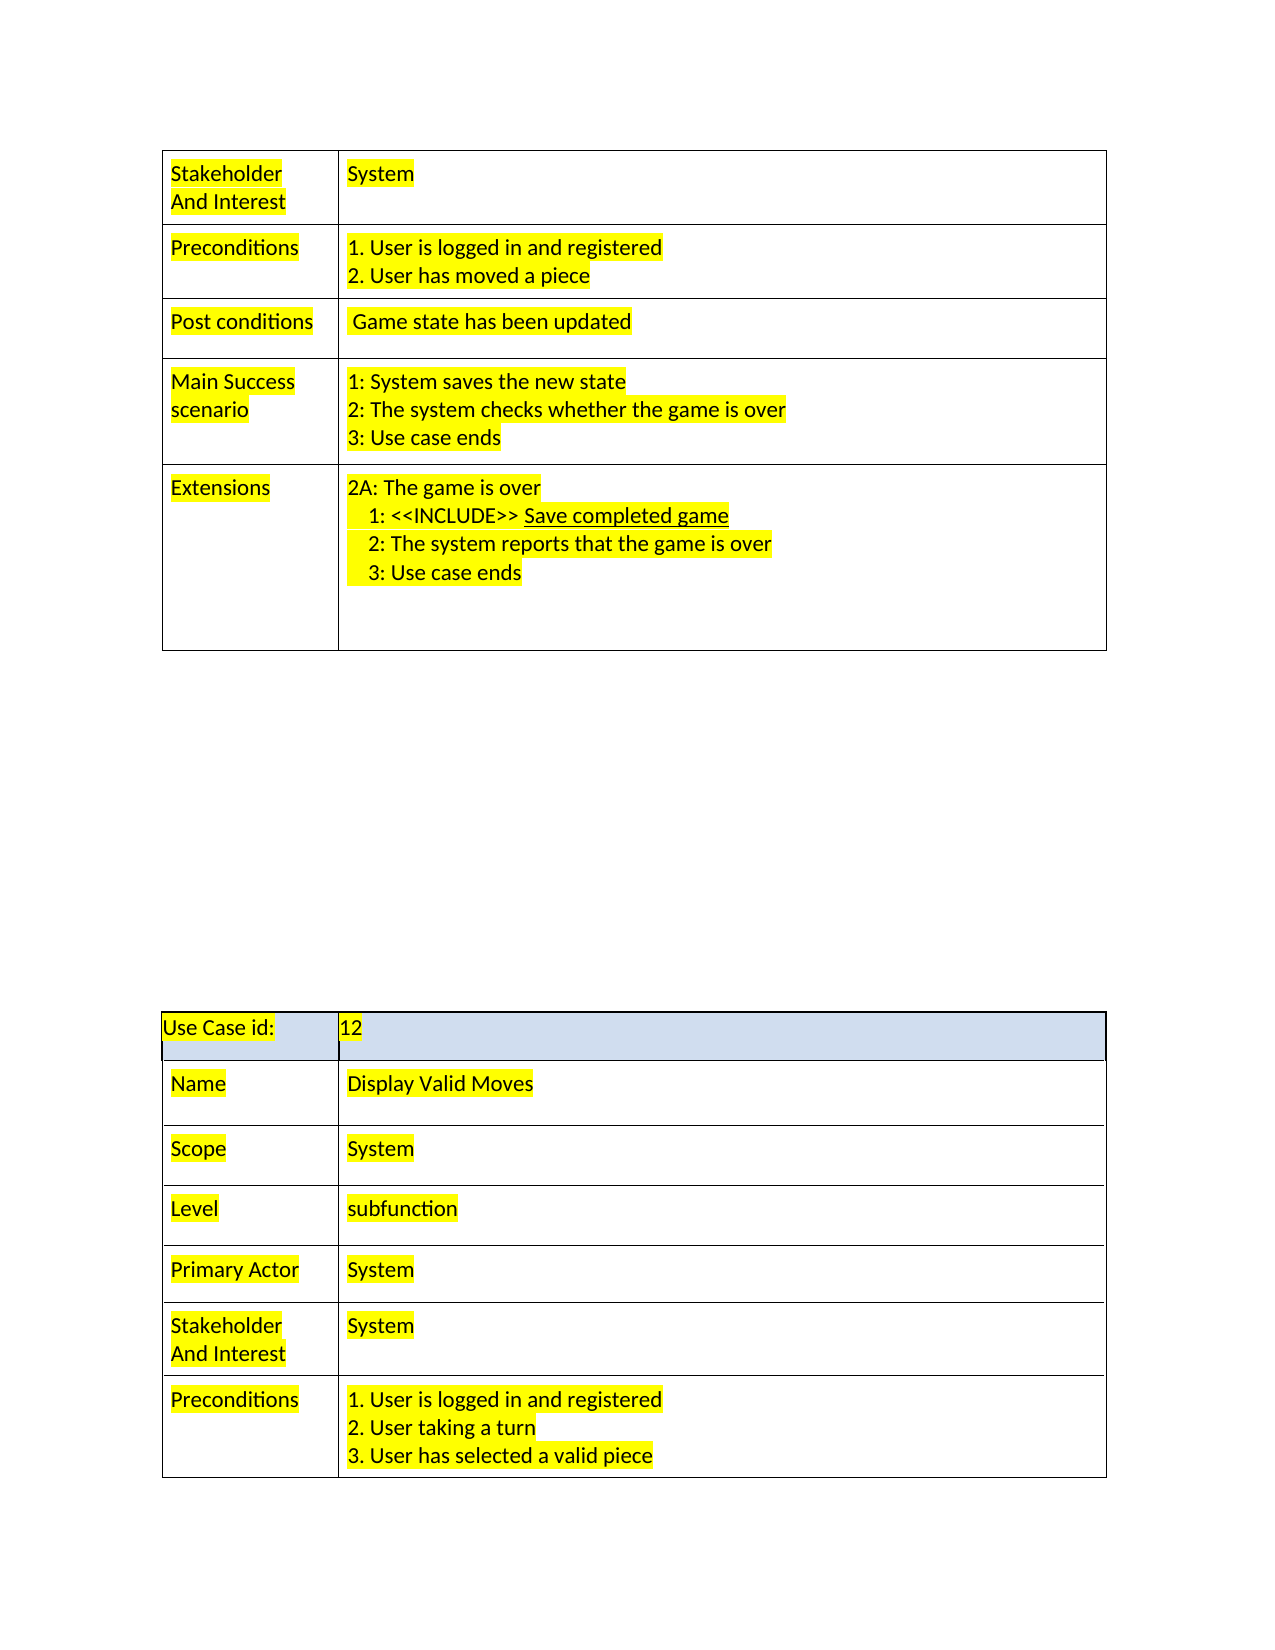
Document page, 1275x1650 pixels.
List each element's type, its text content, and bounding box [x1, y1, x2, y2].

table_cell Preconditions [163, 1376, 338, 1477]
table_cell Primary Actor [163, 1246, 338, 1302]
table_cell 1. User is logged in and registered 2. User taking a turn 3. User has selected a valid piece [339, 1375, 1106, 1477]
table_cell System [339, 1245, 1106, 1302]
table_cell System [339, 1125, 1106, 1185]
table_cell Extensions [163, 465, 338, 650]
table_cell System [339, 151, 1106, 224]
table_cell Preconditions [163, 225, 338, 297]
table_cell Post conditions [163, 299, 338, 358]
table_header Use Case id: [163, 1013, 338, 1060]
table_cell System [339, 1302, 1106, 1375]
table_cell Display Valid Moves [339, 1060, 1106, 1124]
table_cell Level [163, 1186, 338, 1245]
table_cell 1: System saves the new state 2: The system checks whether the game is over 3: Use case ends [339, 359, 1106, 464]
table_cell 1. User is logged in and registered 2. User has moved a piece [339, 225, 1106, 297]
table_cell subfunction [339, 1185, 1106, 1245]
table_cell Stakeholder And Interest [163, 151, 338, 224]
table_cell Game state has been updated [339, 299, 1106, 358]
table_cell Stakeholder And Interest [163, 1303, 338, 1375]
table_header 12 [340, 1013, 1105, 1060]
table_cell Scope [163, 1126, 338, 1185]
table_cell 2A: The game is over 1: <<INCLUDE>> Save completed game 2: The system reports that the game is over 3: Use case ends [339, 465, 1106, 650]
table_cell Main Success scenario [163, 359, 338, 464]
table_cell Name [163, 1061, 338, 1124]
